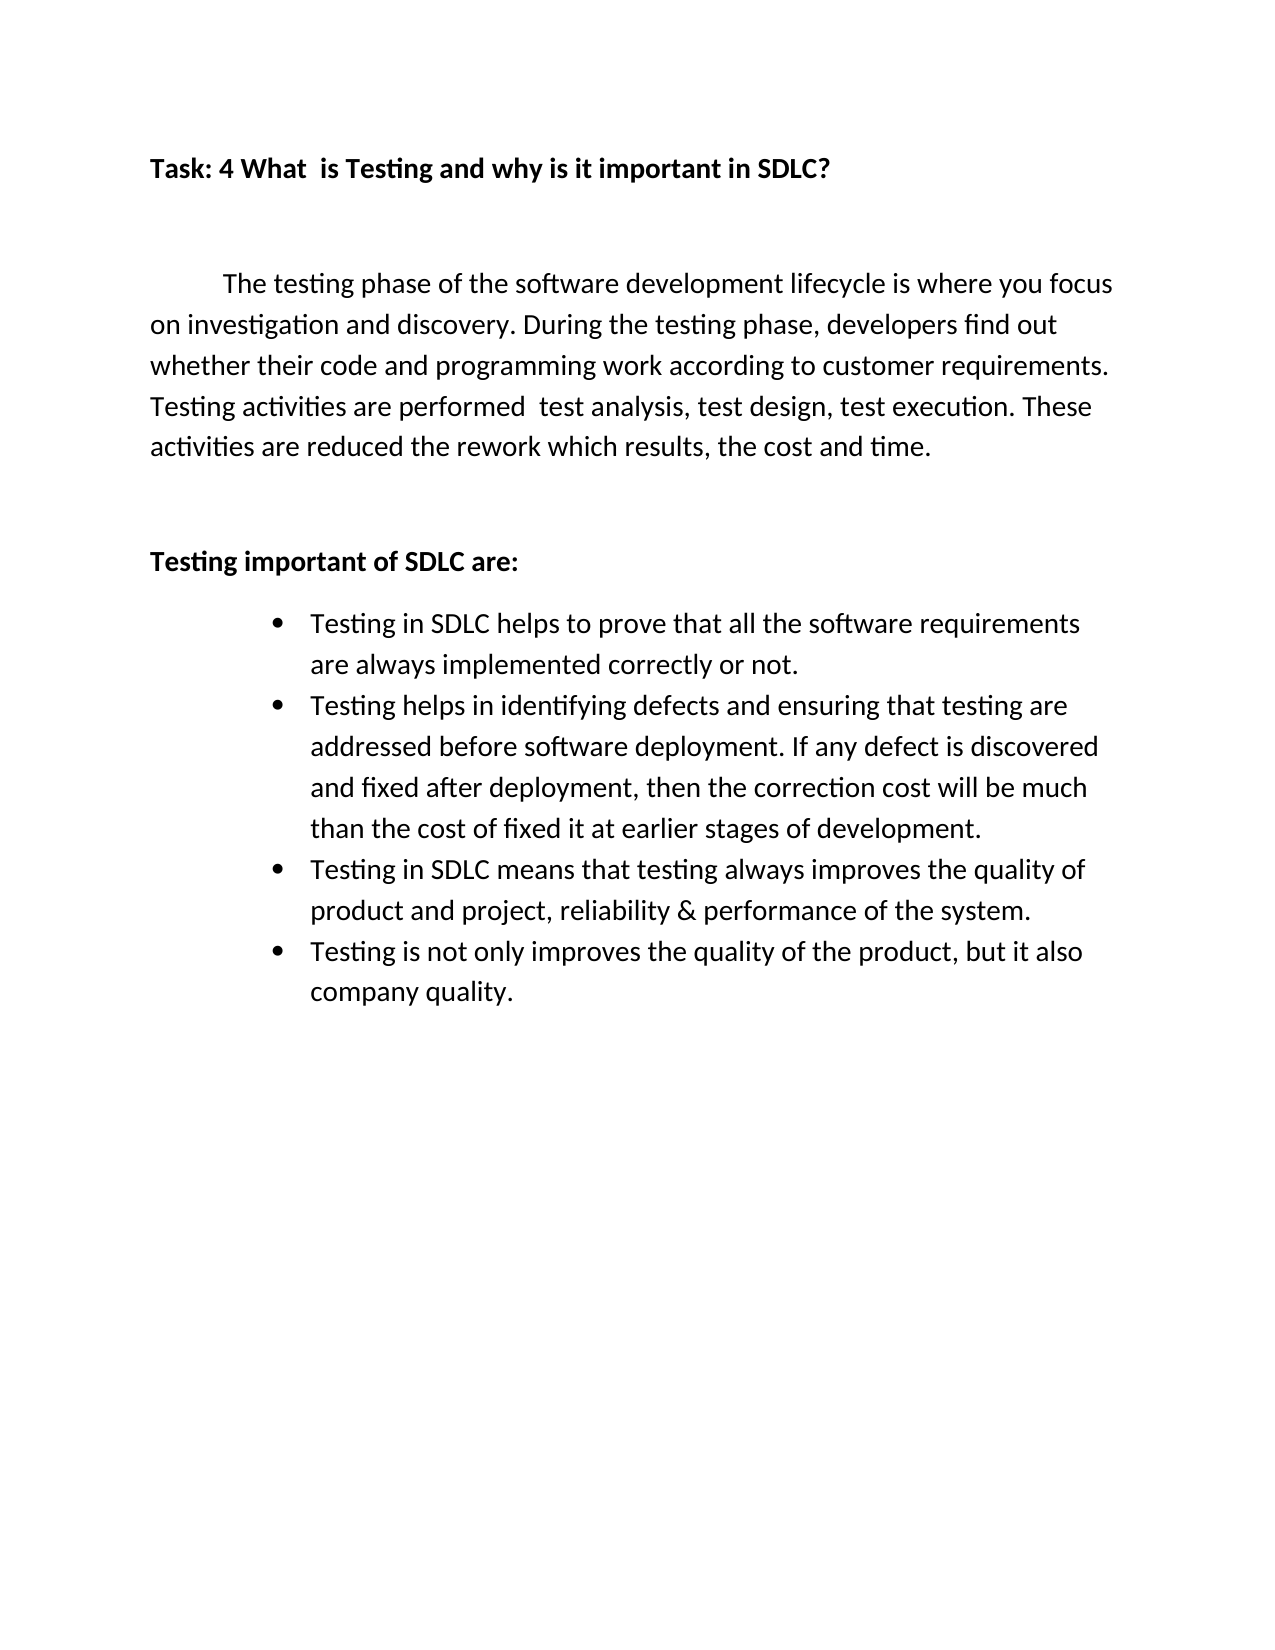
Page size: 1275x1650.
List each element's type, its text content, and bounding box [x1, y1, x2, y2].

text Testing important of SDLC are: [150, 543, 1125, 579]
list Testing is not only improves the quality of the product, but it also company quality. [273, 933, 1125, 1009]
text Task: 4 What is Testing and why is it important in SDLC? [150, 150, 1125, 186]
text The testing phase of the software development lifecycle is where you focus on investigation and discovery. During the testing phase, developers find out whether their code and programming work according to customer requirements. Testing activities are performed test analysis, test design, test execution. These activities are reduced the rework which results, the cost and time. [150, 265, 1125, 464]
list Testing in SDLC means that testing always improves the quality of product and project, reliability & performance of the system. [273, 851, 1125, 927]
list Testing helps in identifying defects and ensuring that testing are addressed before software deployment. If any defect is discovered and fixed after deployment, then the correction cost will be much than the cost of fixed it at earlier stages of development. [273, 687, 1125, 845]
list Testing in SDLC helps to prove that all the software requirements are always implemented correctly or not. [273, 605, 1125, 682]
